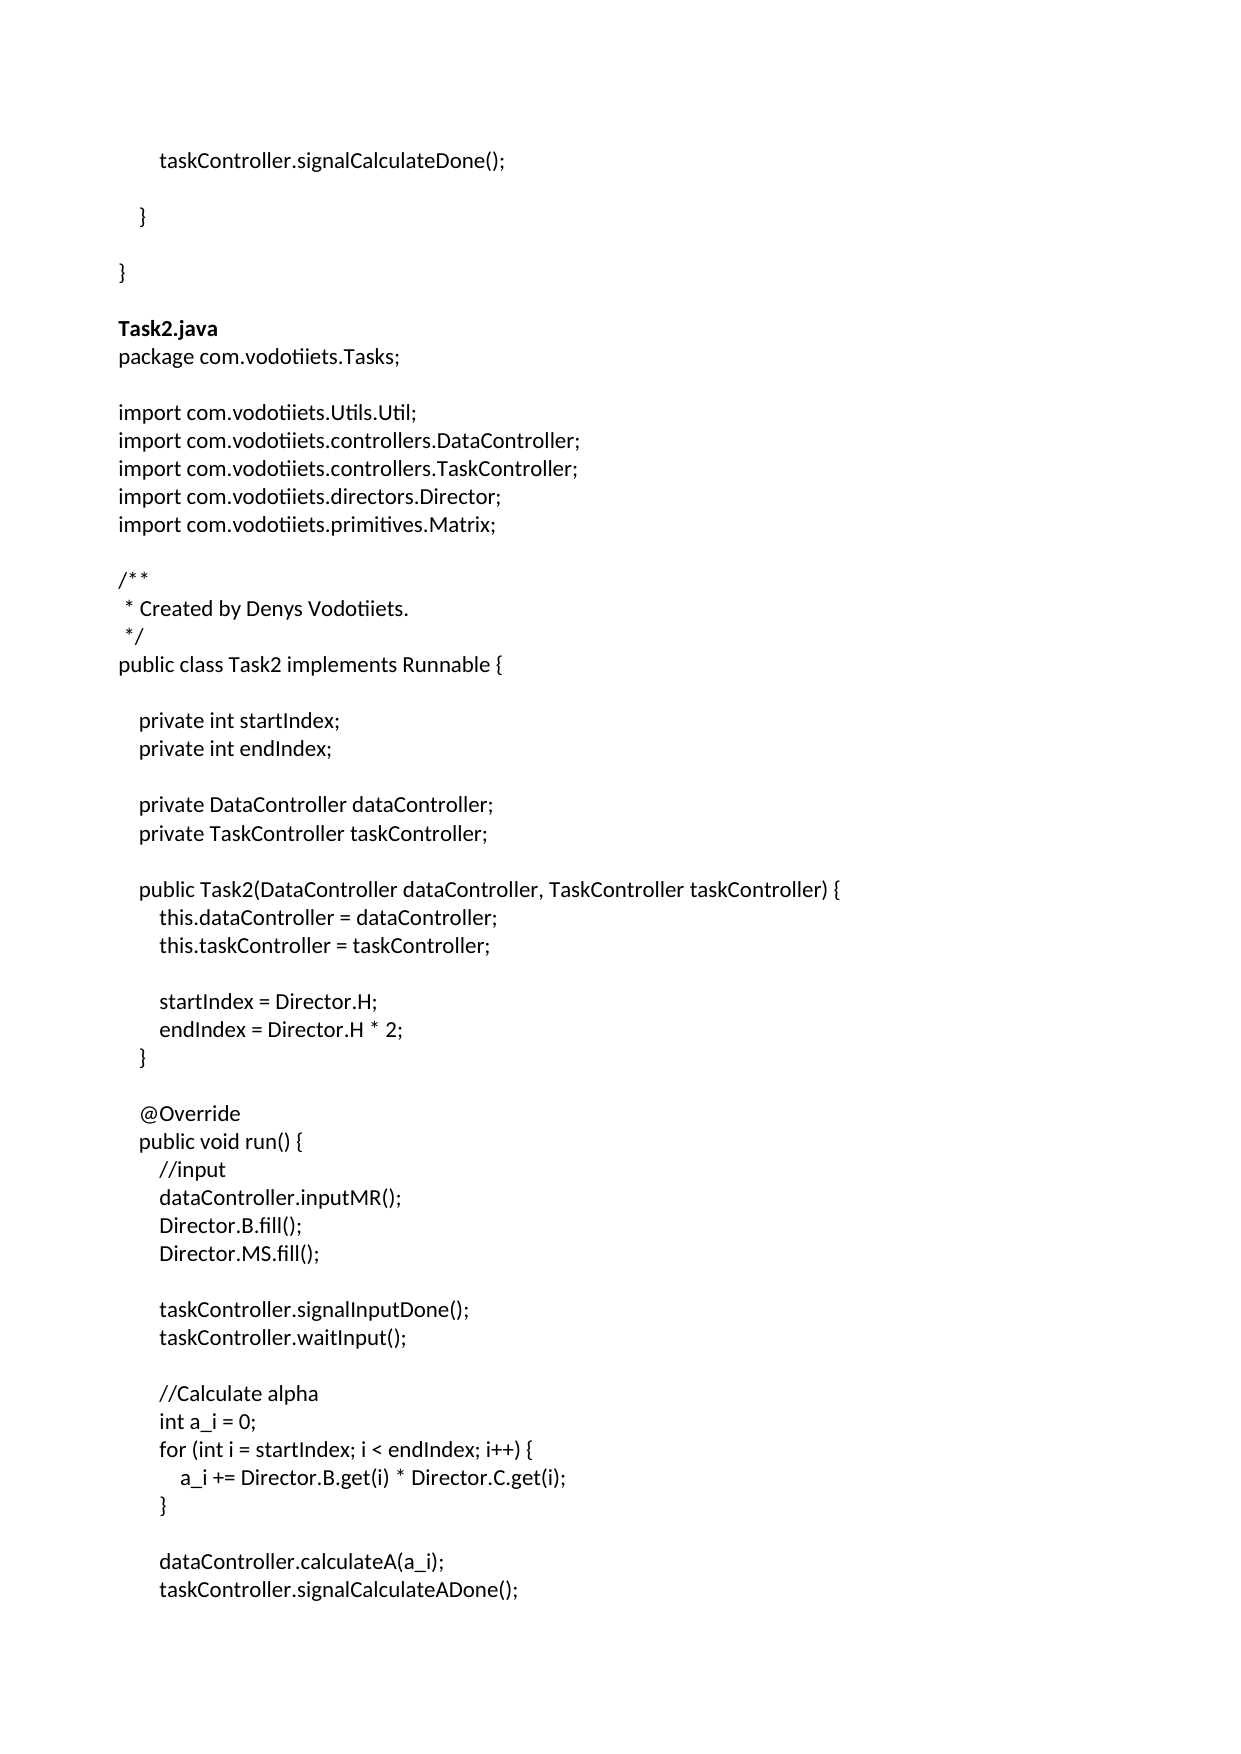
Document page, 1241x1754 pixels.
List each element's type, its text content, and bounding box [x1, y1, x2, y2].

text this.dataController = dataController; [118, 903, 1181, 931]
text } [118, 1043, 1181, 1071]
text public Task2(DataController dataController, TaskController taskController) { [118, 875, 1181, 903]
text @Override [118, 1099, 1181, 1127]
text } [118, 1491, 1181, 1519]
text startIndex = Director.H; [118, 987, 1181, 1015]
text private int endIndex; [118, 734, 1181, 763]
text import com.vodotiiets.directors.Director; [118, 482, 1181, 510]
text a_i += Director.B.get(i) * Director.C.get(i); [118, 1463, 1181, 1491]
text dataController.inputMR(); [118, 1183, 1181, 1211]
text package com.vodotiiets.Tasks; [118, 342, 1181, 370]
text this.taskController = taskController; [118, 931, 1181, 959]
text private int startIndex; [118, 707, 1181, 734]
text import com.vodotiiets.Utils.Util; [118, 398, 1181, 426]
text taskController.signalCalculateDone(); [118, 146, 1181, 174]
text int a_i = 0; [118, 1407, 1181, 1435]
text /** [118, 566, 1181, 594]
text taskController.waitInput(); [118, 1323, 1181, 1351]
text import com.vodotiiets.controllers.DataController; [118, 426, 1181, 454]
text //input [118, 1155, 1181, 1183]
text } [118, 258, 1181, 286]
text Director.MS.fill(); [118, 1239, 1181, 1267]
text endIndex = Director.H * 2; [118, 1015, 1181, 1043]
text taskController.signalInputDone(); [118, 1295, 1181, 1323]
text dataController.calculateA(a_i); [118, 1547, 1181, 1575]
text private DataController dataController; [118, 791, 1181, 819]
text taskController.signalCalculateADone(); [118, 1575, 1181, 1603]
text Director.B.fill(); [118, 1211, 1181, 1239]
text Task2.java [118, 314, 1181, 342]
text */ [118, 622, 1181, 651]
text * Created by Denys Vodotiiets. [118, 594, 1181, 622]
text //Calculate alpha [118, 1379, 1181, 1407]
text private TaskController taskController; [118, 819, 1181, 847]
text public class Task2 implements Runnable { [118, 651, 1181, 678]
text public void run() { [118, 1127, 1181, 1155]
text import com.vodotiiets.primitives.Matrix; [118, 510, 1181, 538]
text } [118, 202, 1181, 230]
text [118, 1435, 1181, 1463]
text import com.vodotiiets.controllers.TaskController; [118, 454, 1181, 482]
